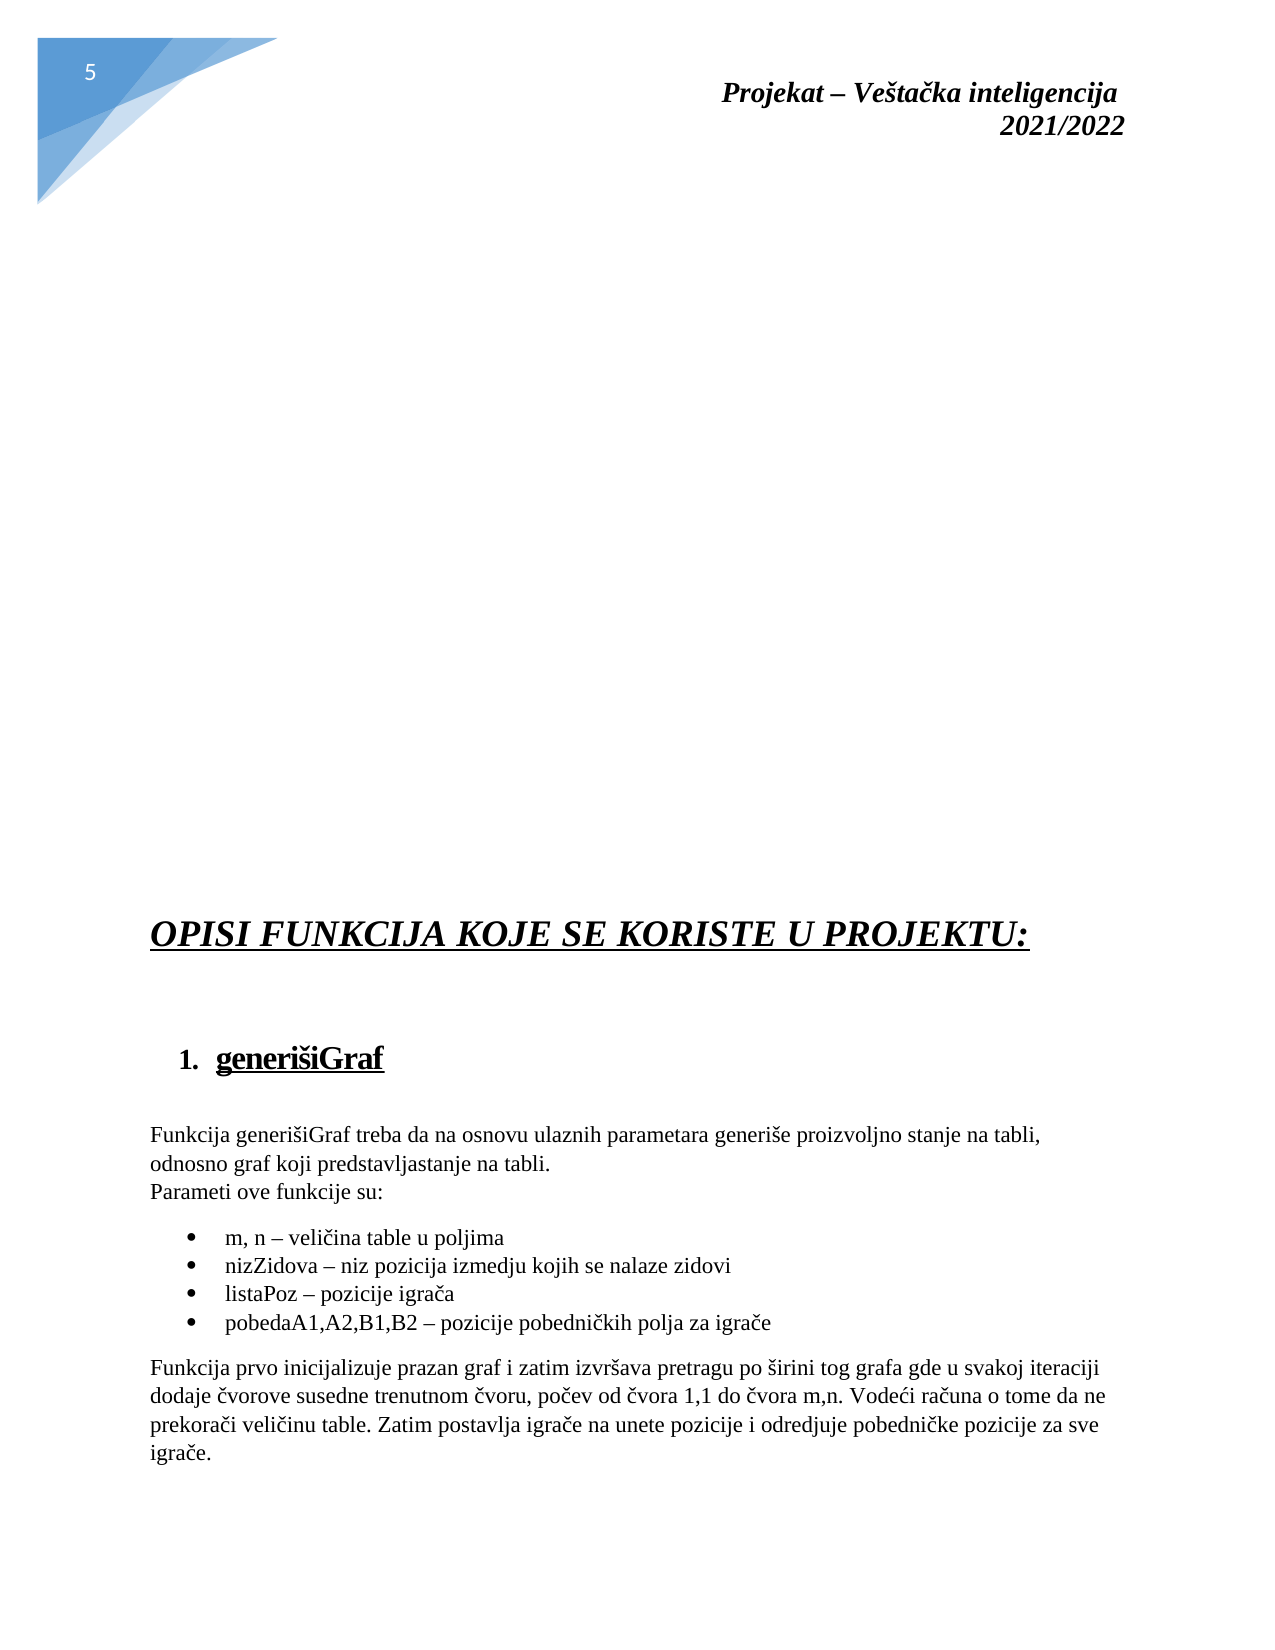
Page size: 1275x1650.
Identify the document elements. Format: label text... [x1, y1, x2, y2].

list m, n – veličina table u poljima [187, 1223, 1125, 1250]
list listaPoz – pozicije igrača [187, 1280, 1125, 1307]
title generišiGraf [178, 1038, 1125, 1076]
picture [37, 37, 279, 206]
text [150, 1354, 1125, 1466]
text Funkcija generišiGraf treba da na osnovu ulaznih parametara generiše proizvoljno stanje na tabli, odnosno graf koji predstavljastanje na tabli. Parameti ove funkcije su: [150, 1122, 1125, 1205]
text OPISI FUNKCIJA KOJE SE KORISTE U PROJEKTU: [150, 912, 1125, 955]
list nizZidova – niz pozicija izmedju kojih se nalaze zidovi [187, 1252, 1125, 1278]
list pobedaA1,A2,B1,B2 – pozicije pobedničkih polja za igrače [187, 1309, 1125, 1335]
